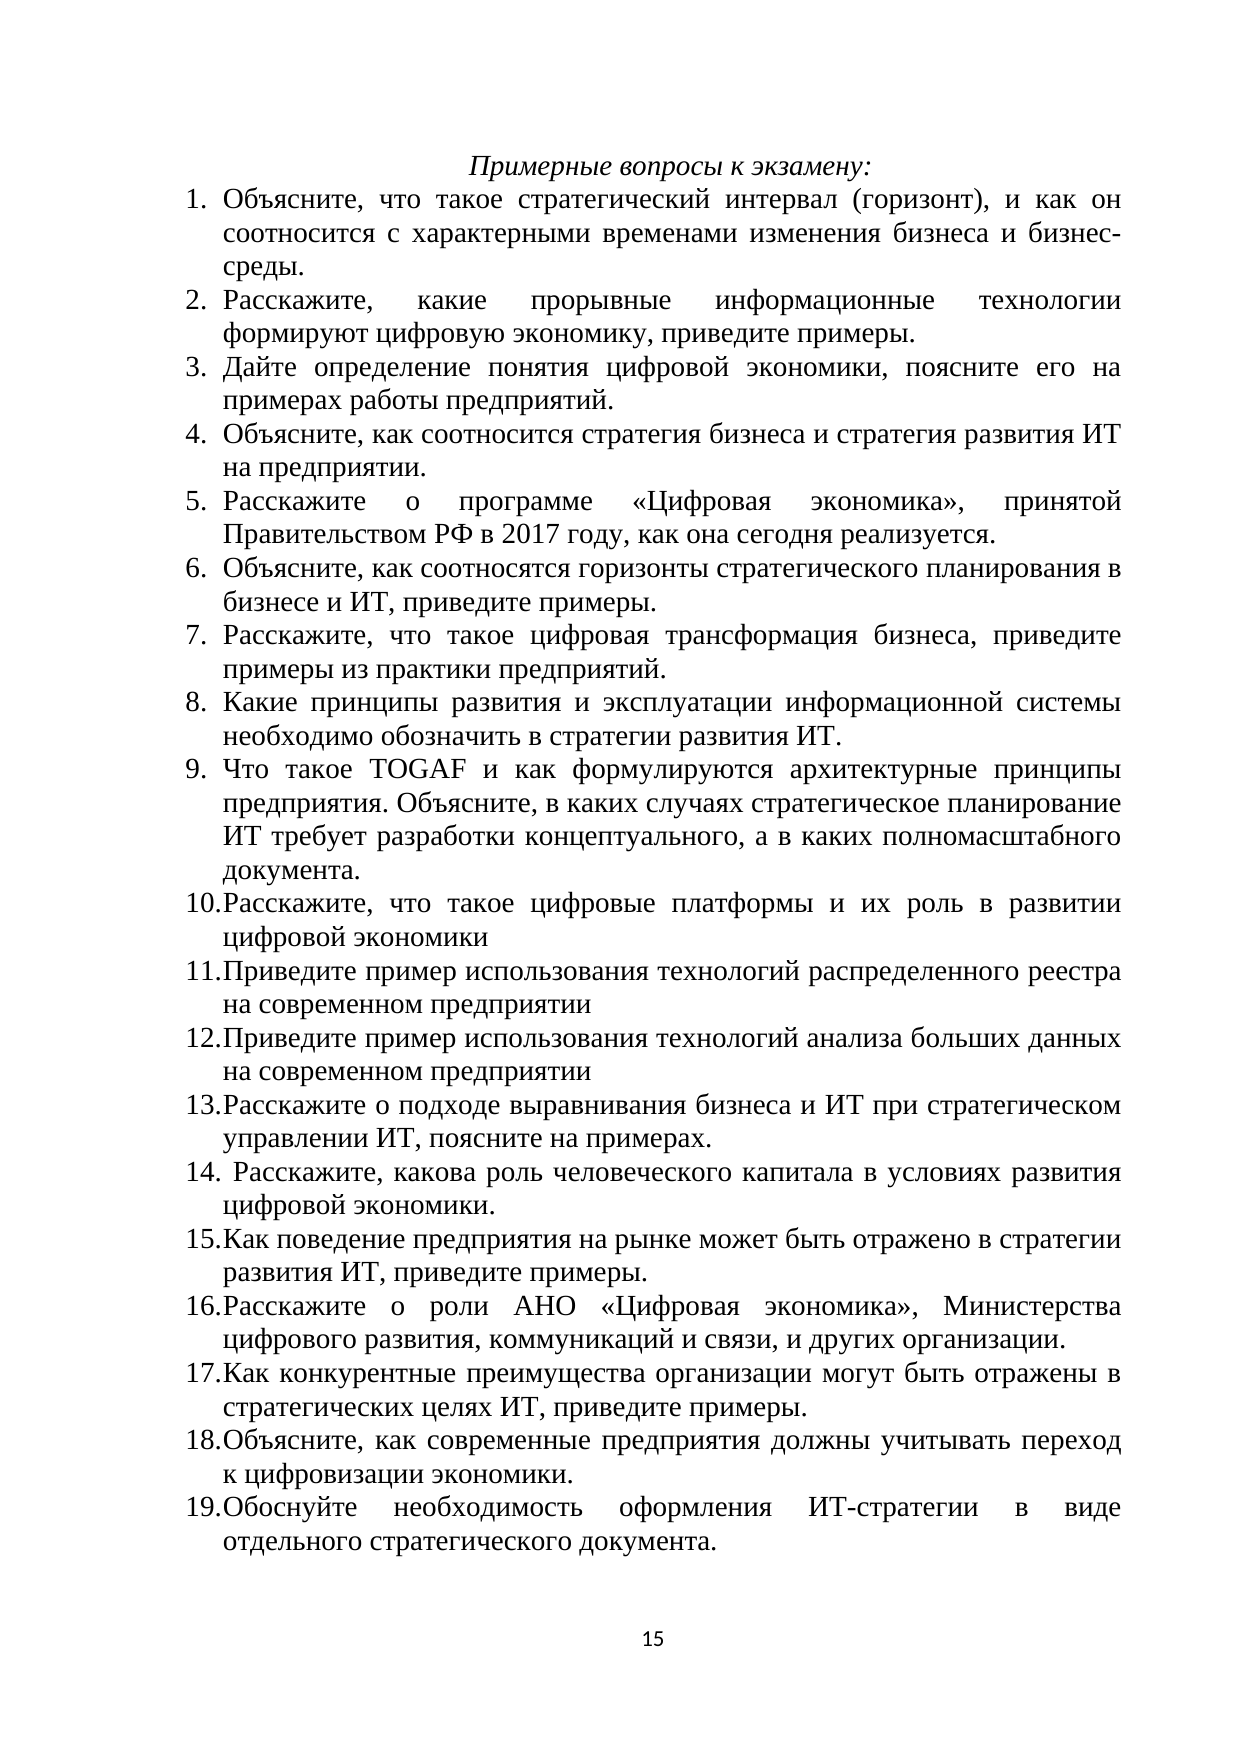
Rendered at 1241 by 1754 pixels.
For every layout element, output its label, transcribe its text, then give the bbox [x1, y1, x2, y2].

list Приведите пример использования технологий распределенного реестра на современном предприятии [185, 953, 1122, 1020]
list Расскажите, что такое цифровые платформы и их роль в развитии цифровой экономики [185, 886, 1122, 953]
list Объясните, что такое стратегический интервал (горизонт), и как он соотносится с характерными временами изменения бизнеса и бизнес-среды. [185, 181, 1122, 282]
list Что такое TOGAF и как формулируются архитектурные принципы предприятия. Объясните, в каких случаях стратегическое планирование ИТ требует разработки концептуального, а в каких полномасштабного документа. [185, 751, 1122, 886]
list Объясните, как современные предприятия должны учитывать переход к цифровизации экономики. [185, 1422, 1122, 1489]
list Объясните, как соотносятся горизонты стратегического планирования в бизнесе и ИТ, приведите примеры. [185, 550, 1122, 617]
list Расскажите, какие прорывные информационные технологии формируют цифровую экономику, приведите примеры. [185, 282, 1122, 349]
list Обоснуйте необходимость оформления ИТ-стратегии в виде отдельного стратегического документа. [185, 1489, 1122, 1556]
list Объясните, как соотносится стратегия бизнеса и стратегия развития ИТ на предприятии. [185, 416, 1122, 483]
list Расскажите о роли АНО «Цифровая экономика», Министерства цифрового развития, коммуникаций и связи, и других организации. [185, 1288, 1122, 1355]
list Как конкурентные преимущества организации могут быть отражены в стратегических целях ИТ, приведите примеры. [185, 1355, 1122, 1422]
list Дайте определение понятия цифровой экономики, поясните его на примерах работы предприятий. [185, 349, 1122, 416]
list Расскажите, что такое цифровая трансформация бизнеса, приведите примеры из практики предприятий. [185, 617, 1122, 684]
list Расскажите о подходе выравнивания бизнеса и ИТ при стратегическом управлении ИТ, поясните на примерах. [185, 1087, 1122, 1154]
list Приведите пример использования технологий анализа больших данных на современном предприятии [185, 1020, 1122, 1087]
text Примерные вопросы к экзамену: [148, 148, 1122, 181]
list Как поведение предприятия на рынке может быть отражено в стратегии развития ИТ, приведите примеры. [185, 1221, 1122, 1288]
list Расскажите о программе «Цифровая экономика», принятой Правительством РФ в 2017 году, как она сегодня реализуется. [185, 483, 1122, 550]
list Какие принципы развития и эксплуатации информационной системы необходимо обозначить в стратегии развития ИТ. [185, 684, 1122, 751]
list Расскажите, какова роль человеческого капитала в условиях развития цифровой экономики. [185, 1154, 1122, 1221]
